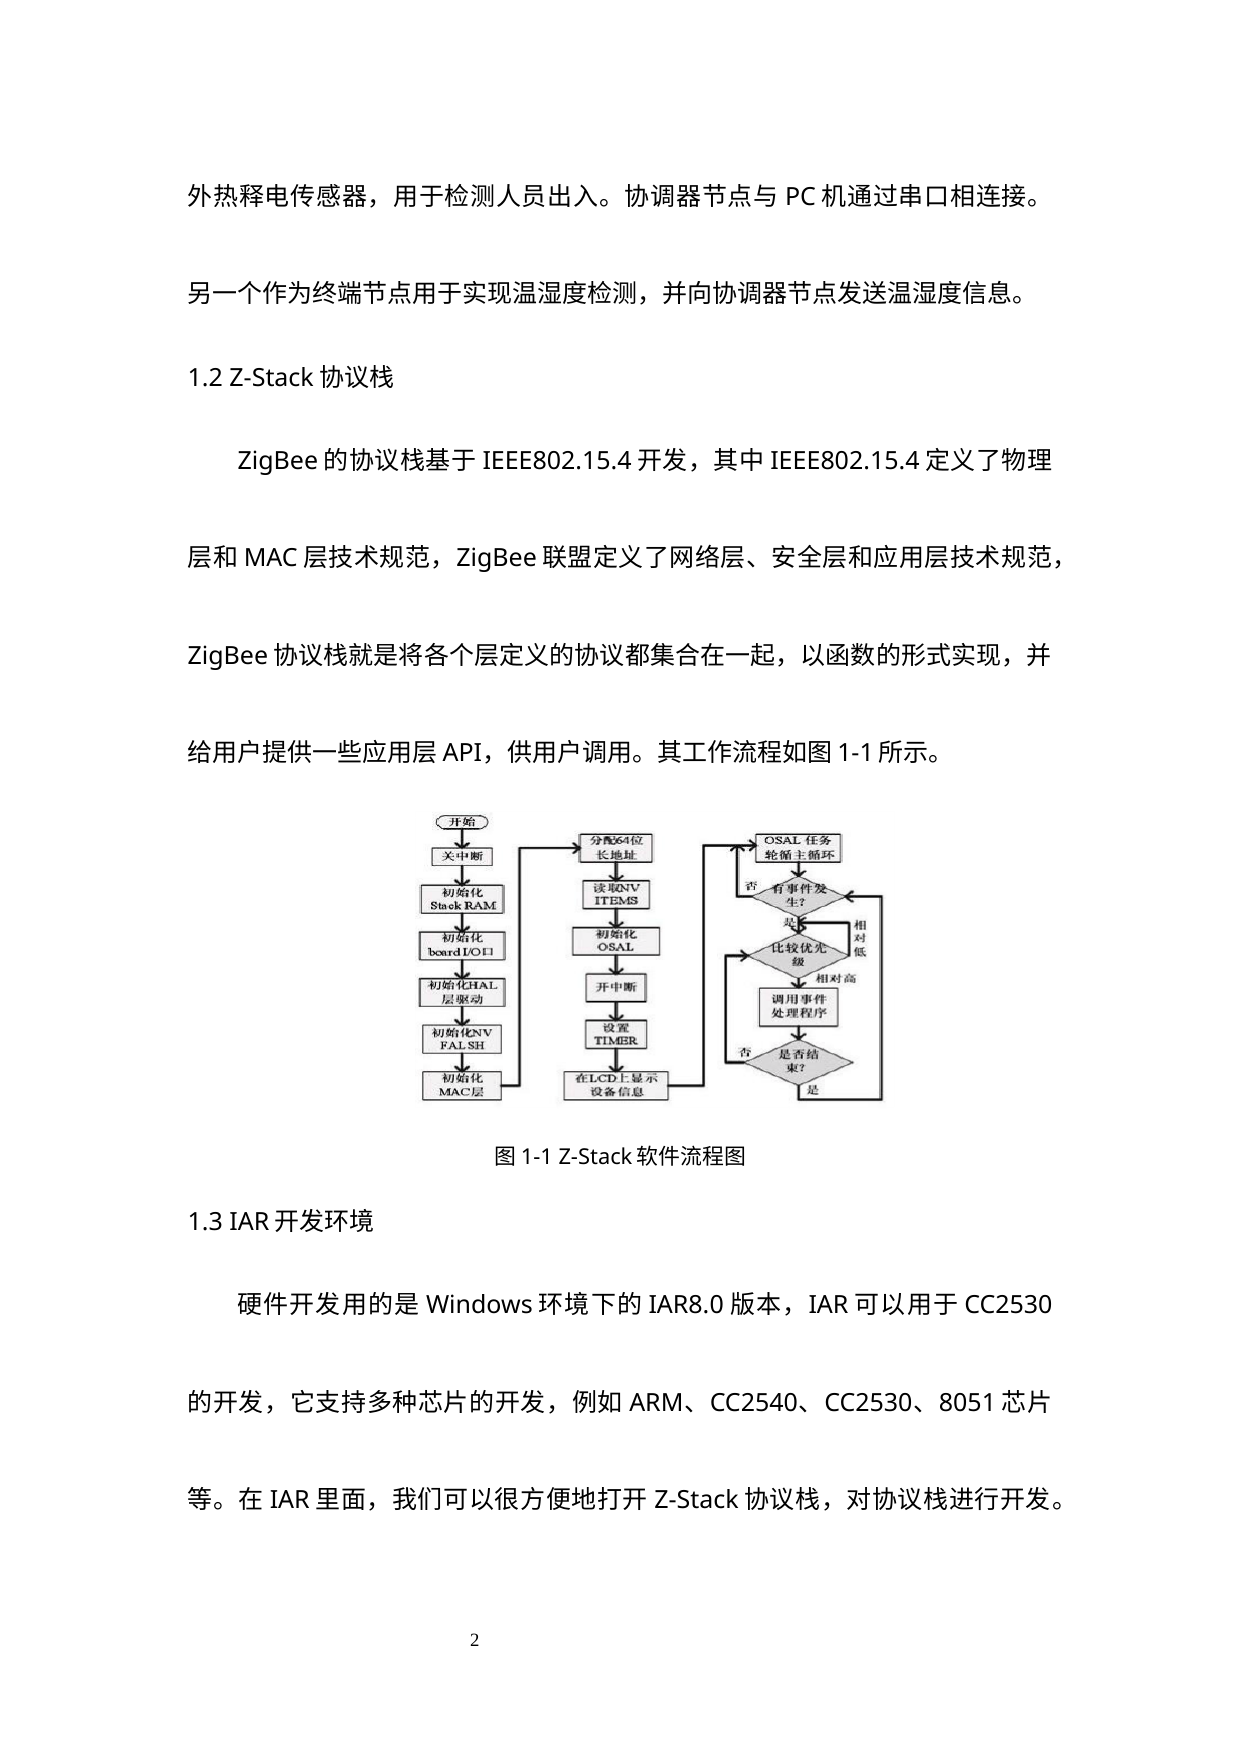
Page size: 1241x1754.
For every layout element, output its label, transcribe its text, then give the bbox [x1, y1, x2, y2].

text ZigBee的协议栈基于IEEE802.15.4开发，其中IEEE802.15.4定义了物理层和MAC层技术规范，ZigBee联盟定义了网络层、安全层和应用层技术规范，ZigBee协议栈就是将各个层定义的协议都集合在一起，以函数的形式实现，并给用户提供一些应用层API，供用户调用。其工作流程如图1-1所示。 [187, 426, 1053, 783]
picture [392, 801, 898, 1118]
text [187, 1270, 1053, 1530]
list 1.3 IAR开发环境 [187, 1187, 1053, 1252]
text 1.2 Z-Stack协议栈 [187, 343, 1053, 408]
text 图1-1 Z-Stack软件流程图 [187, 1139, 1053, 1171]
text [187, 162, 1053, 324]
